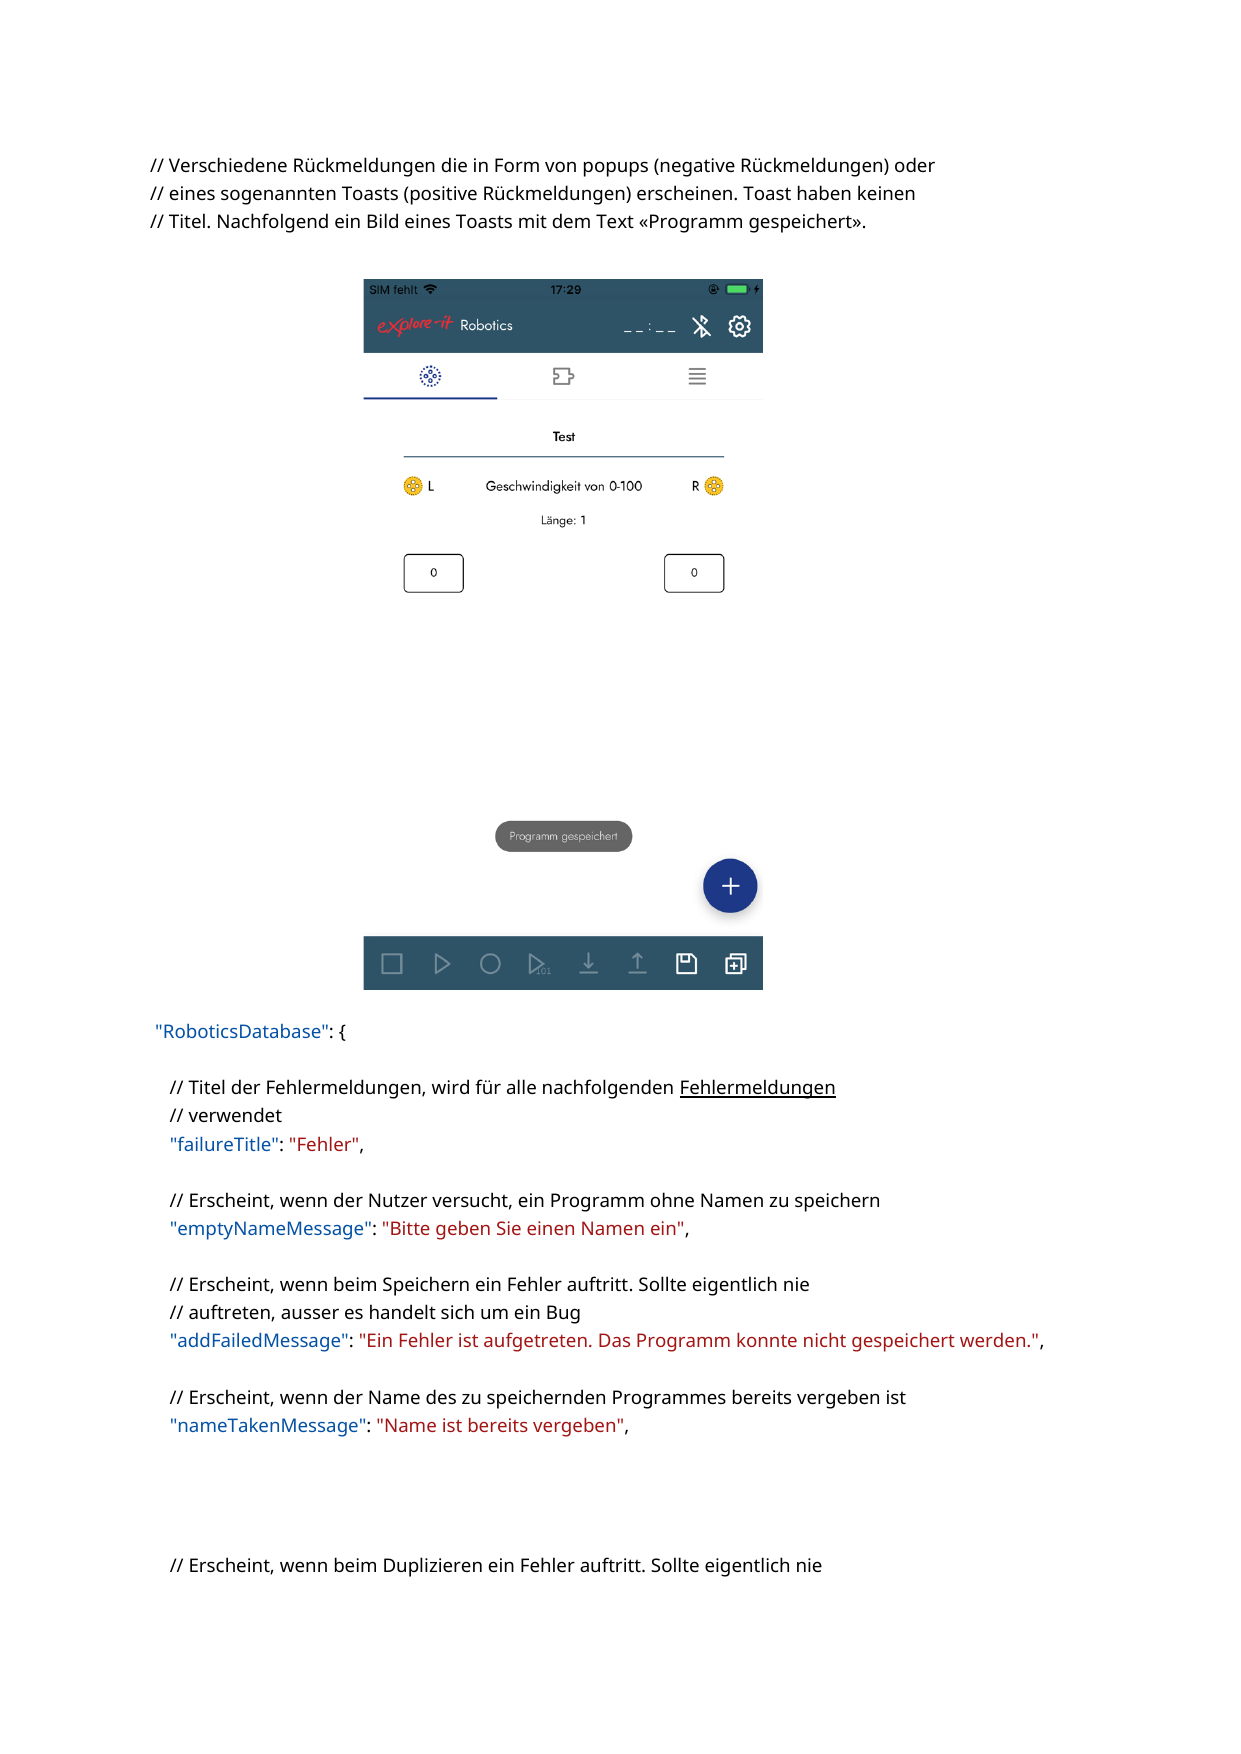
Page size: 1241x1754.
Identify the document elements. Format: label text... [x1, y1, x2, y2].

text "failureTitle": "Fehler", [150, 1128, 1090, 1156]
text // verwendet [150, 1100, 1090, 1128]
text // auftreten, ausser es handelt sich um ein Bug [150, 1297, 1090, 1325]
text "nameTakenMessage": "Name ist bereits vergeben", [150, 1409, 1090, 1438]
text // eines sogenannten Toasts (positive Rückmeldungen) erscheinen. Toast haben keinen [150, 178, 1090, 206]
text "emptyNameMessage": "Bitte geben Sie einen Namen ein", [150, 1213, 1090, 1241]
text "addFailedMessage": "Ein Fehler ist aufgetreten. Das Programm konnte nicht gespeichert werden.", [150, 1325, 1090, 1353]
text // Erscheint, wenn der Nutzer versucht, ein Programm ohne Namen zu speichern [150, 1184, 1090, 1213]
text // Verschiedene Rückmeldungen die in Form von popups (negative Rückmeldungen) oder [150, 150, 1090, 178]
picture [363, 279, 763, 990]
text // Titel der Fehlermeldungen, wird für alle nachfolgenden Fehlermeldungen [150, 1072, 1090, 1100]
text // Erscheint, wenn beim Speichern ein Fehler auftritt. Sollte eigentlich nie [150, 1269, 1090, 1297]
text // Erscheint, wenn der Name des zu speichernden Programmes bereits vergeben ist [150, 1381, 1090, 1409]
text // Titel. Nachfolgend ein Bild eines Toasts mit dem Text «Programm gespeichert». [150, 206, 1090, 234]
text // Erscheint, wenn beim Duplizieren ein Fehler auftritt. Sollte eigentlich nie [150, 1550, 1090, 1578]
text "RoboticsDatabase": { [150, 1016, 1090, 1044]
